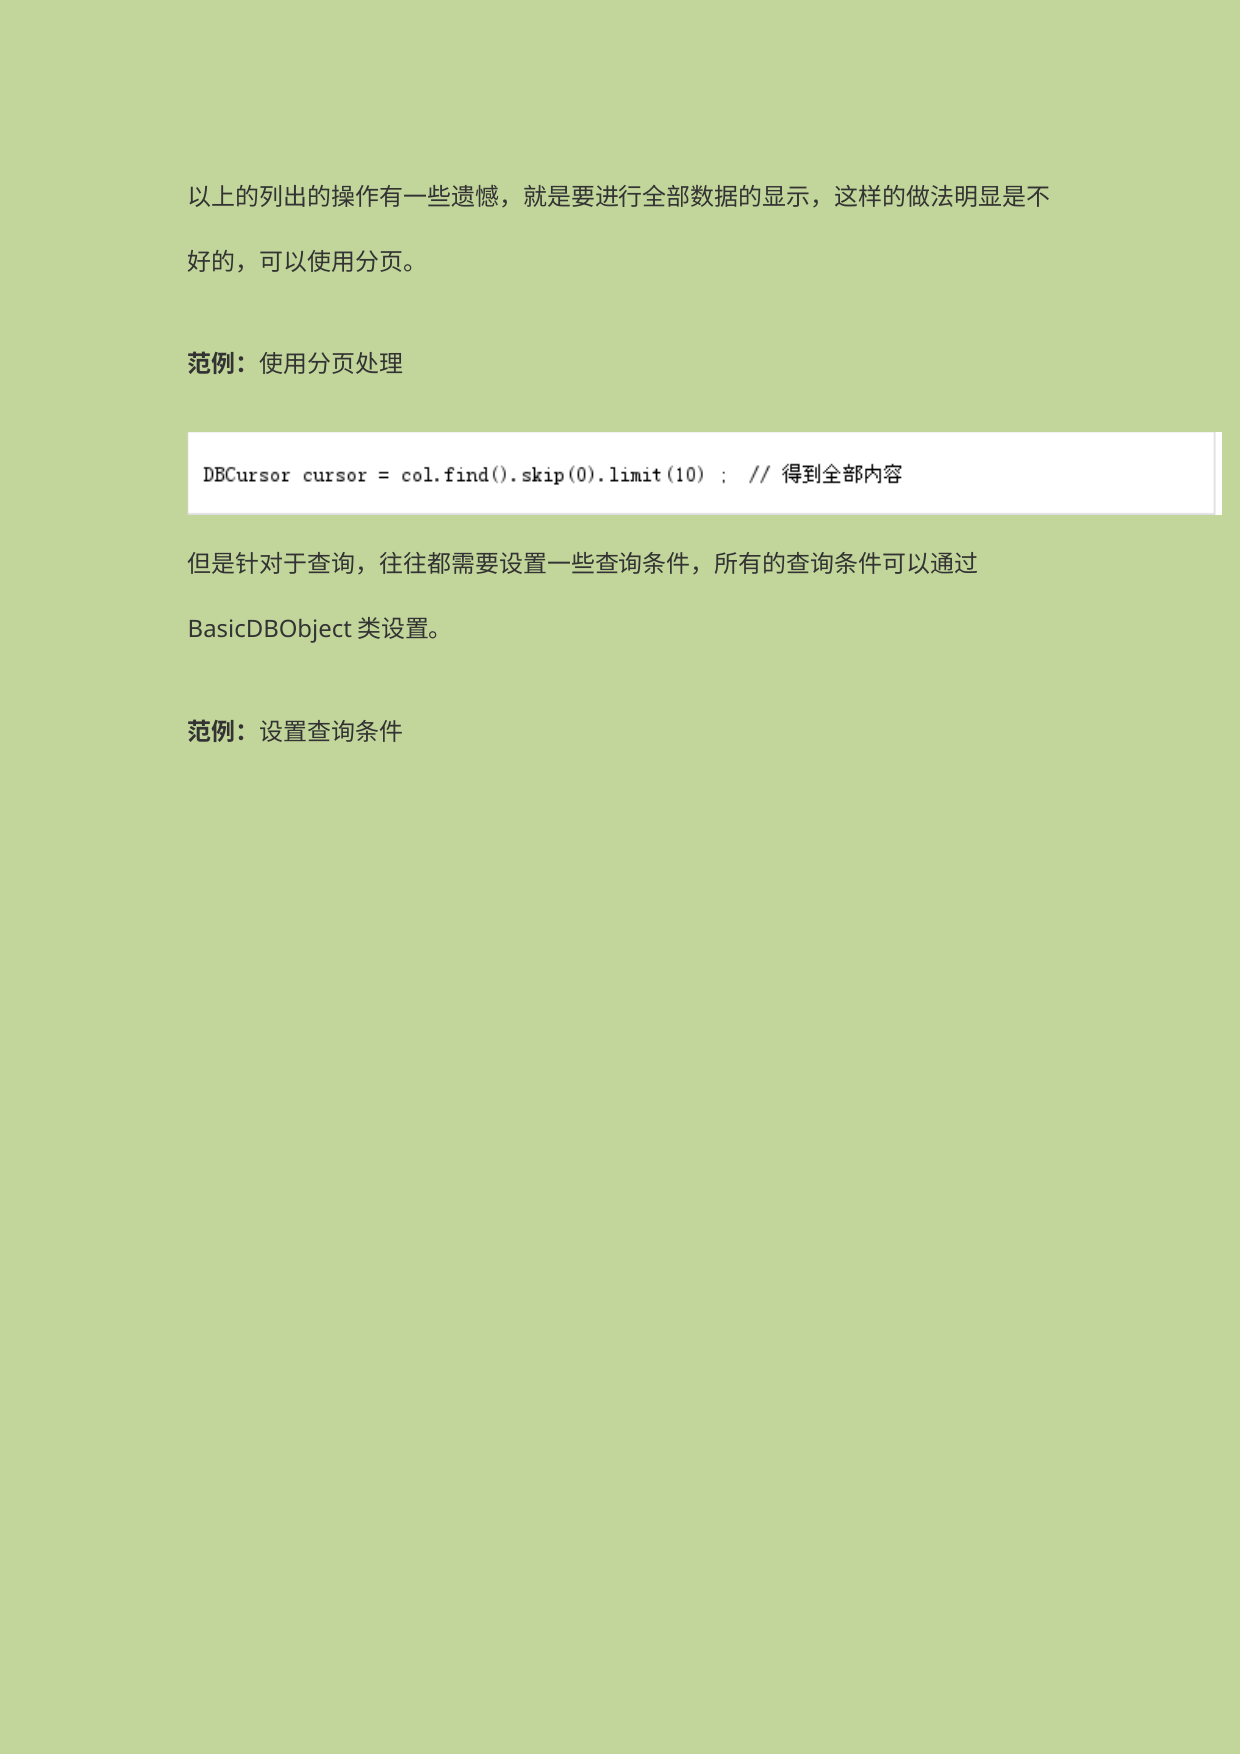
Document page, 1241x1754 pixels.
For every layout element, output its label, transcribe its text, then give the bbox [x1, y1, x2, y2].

text 范例：设置查询条件 [187, 697, 1053, 762]
text 但是针对于查询，往往都需要设置一些查询条件，所有的查询条件可以通过BasicDBObject类设置。 [187, 529, 1053, 659]
picture [187, 432, 1222, 515]
text 范例：使用分页处理 [187, 329, 1053, 394]
text 以上的列出的操作有一些遗憾，就是要进行全部数据的显示，这样的做法明显是不好的，可以使用分页。 [187, 162, 1053, 292]
